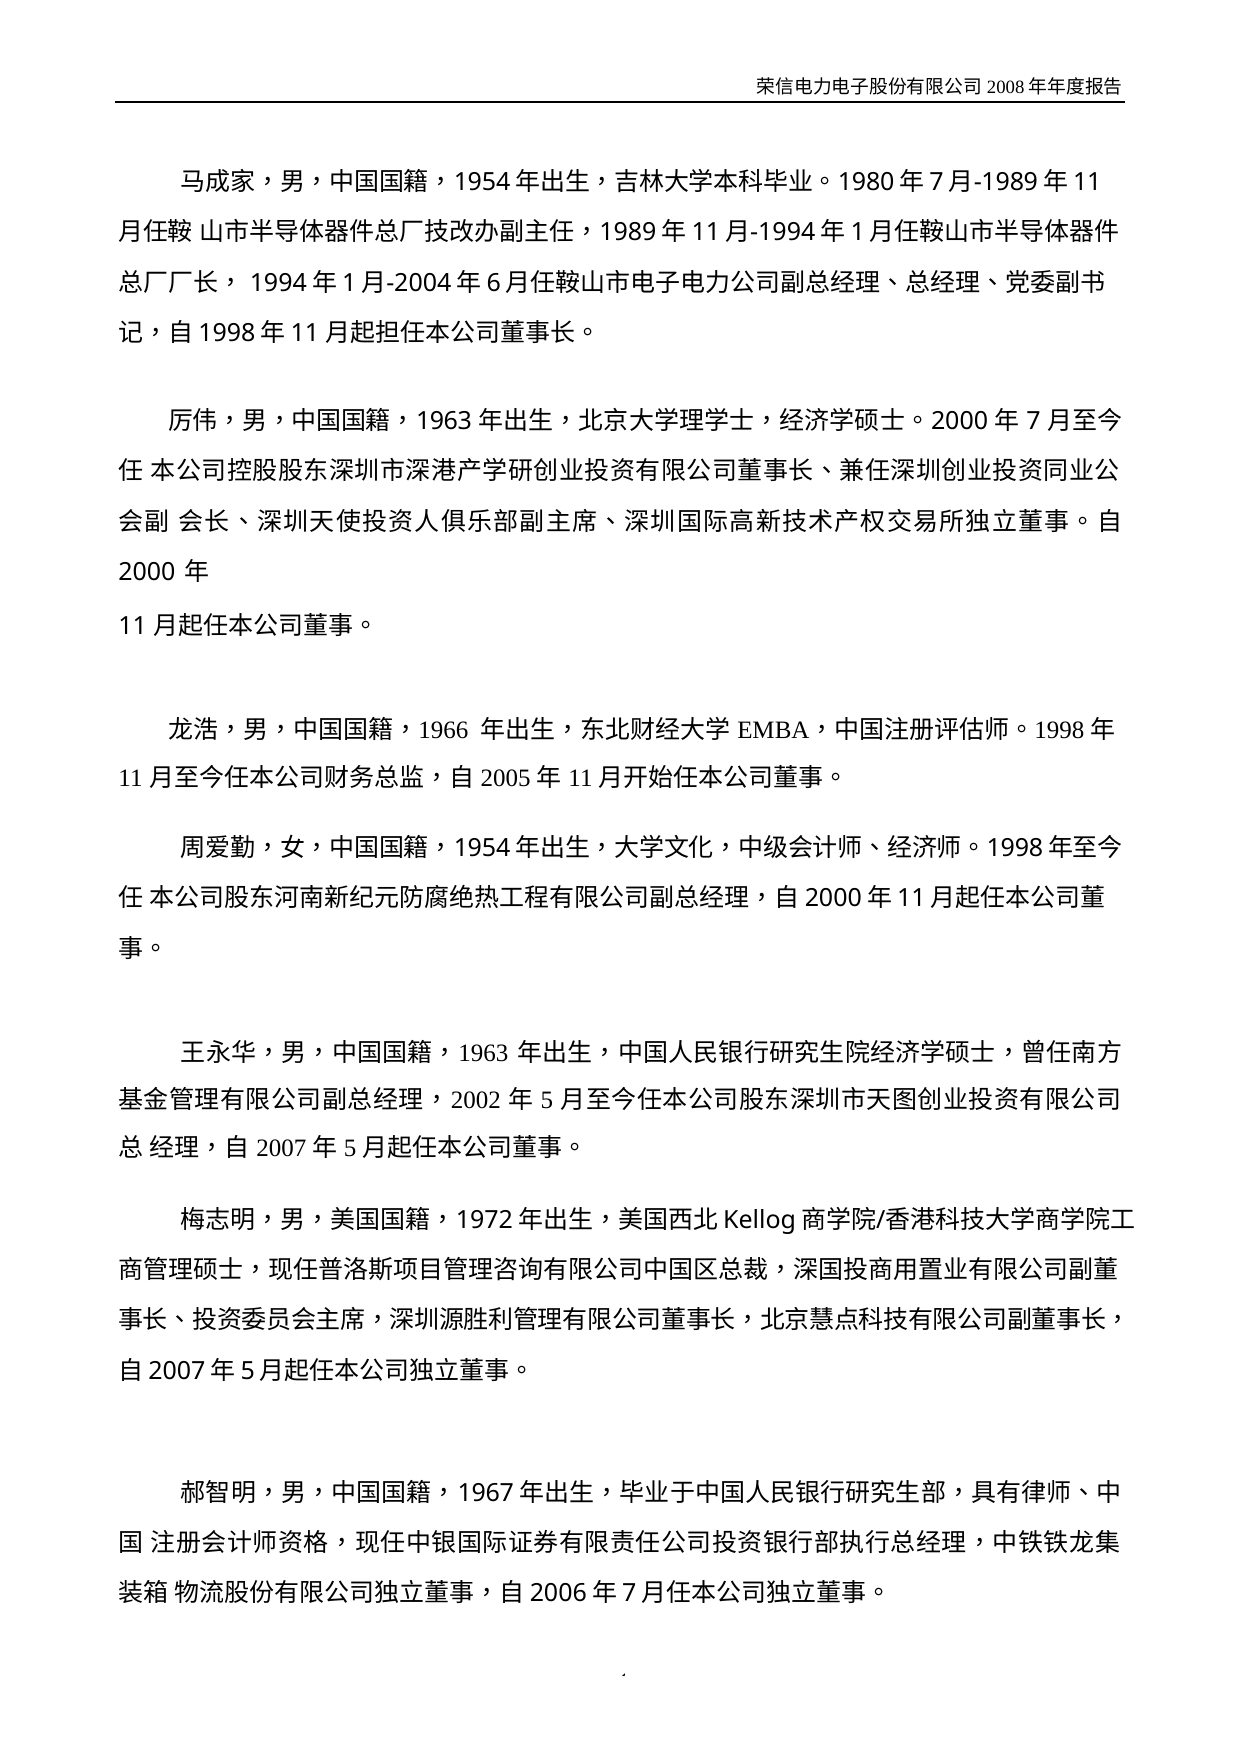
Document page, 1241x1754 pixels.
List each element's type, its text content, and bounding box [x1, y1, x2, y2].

text 11 月至今任本公司财务总监，自 2005 年 11 月开始任本公司董事。 [118, 760, 1137, 794]
text 马成家，男，中国国籍，1954年出生，吉林大学本科毕业。1980年7月-1989年11月任鞍 山市半导体器件总厂技改办副主任，1989年11月-1994年1月任鞍山市半导体器件总厂厂长， 1994年1月-2004年6月任鞍山市电子电力公司副总经理、总经理、党委副书记，自1998年11 月起担任本公司董事长。 [118, 164, 1122, 349]
text 梅志明，男，美国国籍，1972年出生，美国西北Kellog商学院/香港科技大学商学院工 商管理硕士，现任普洛斯项目管理咨询有限公司中国区总裁，深国投商用置业有限公司副董 事长、投资委员会主席，深圳源胜利管理有限公司董事长，北京慧点科技有限公司副董事长， 自2007年5月起任本公司独立董事。 [118, 1201, 1137, 1386]
text 郝智明，男，中国国籍，1967年出生，毕业于中国人民银行研究生部，具有律师、中国 注册会计师资格，现任中银国际证券有限责任公司投资银行部执行总经理，中铁铁龙集装箱 物流股份有限公司独立董事，自2006年7月任本公司独立董事。 [118, 1474, 1122, 1609]
text 厉伟，男，中国国籍，1963 年出生，北京大学理学士，经济学硕士。2000 年 7 月至今任 本公司控股股东深圳市深港产学研创业投资有限公司董事长、兼任深圳创业投资同业公会副 会长、深圳天使投资人俱乐部副主席、深圳国际高新技术产权交易所独立董事。自 2000 年 [118, 403, 1123, 588]
text 龙浩，男，中国国籍，1966 年出生，东北财经大学 EMBA，中国注册评估师。1998 年 [168, 712, 1137, 746]
text 11 月起任本公司董事。 [118, 607, 1137, 642]
text 王永华，男，中国国籍，1963 年出生，中国人民银行研究生院经济学硕士，曾任南方 基金管理有限公司副总经理，2002 年 5 月至今任本公司股东深圳市天图创业投资有限公司总 经理，自 2007 年 5 月起任本公司董事。 [118, 1034, 1123, 1164]
text 周爱勤，女，中国国籍，1954年出生，大学文化，中级会计师、经济师。1998年至今任 本公司股东河南新纪元防腐绝热工程有限公司副总经理，自2000年11月起任本公司董事。 [118, 830, 1124, 964]
